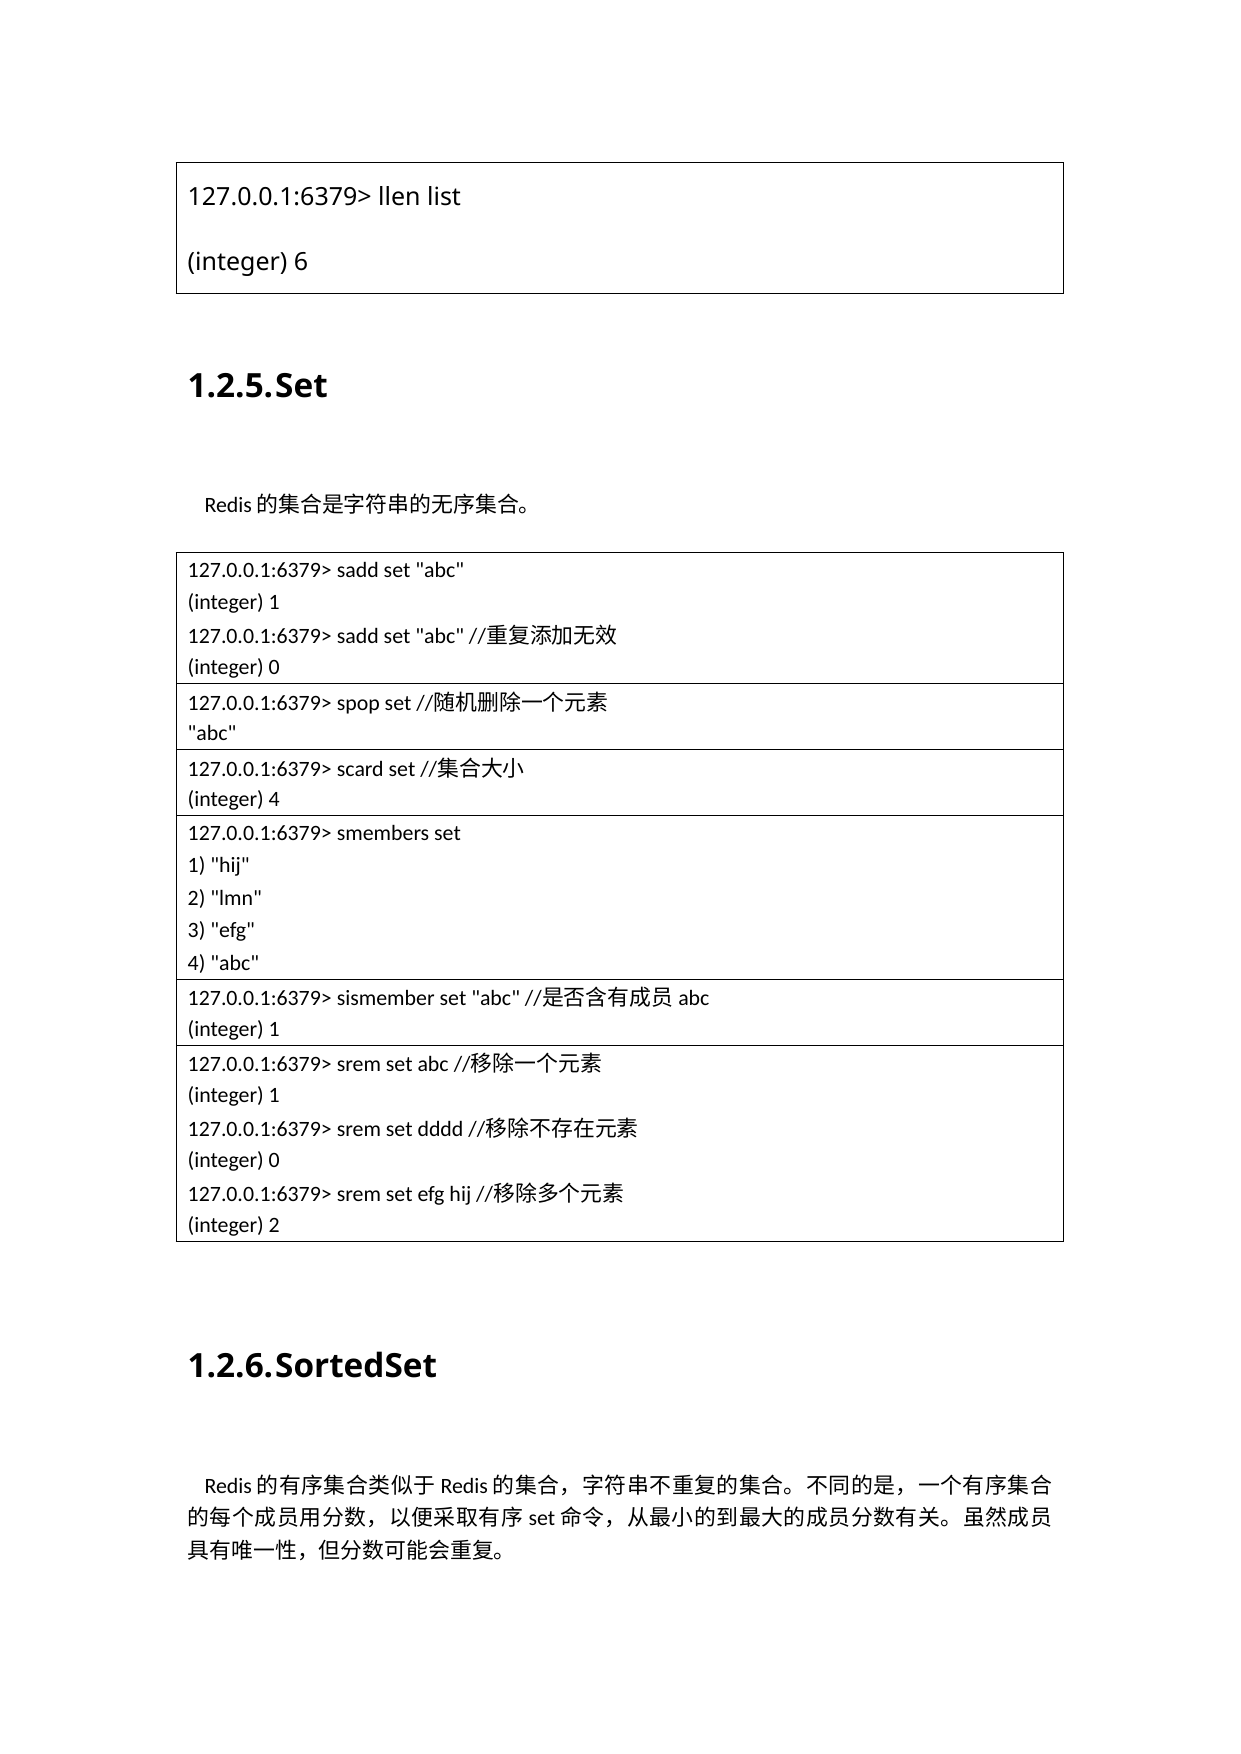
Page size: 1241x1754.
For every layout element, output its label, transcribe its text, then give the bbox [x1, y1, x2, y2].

subtitle SortedSet [187, 1332, 1053, 1397]
table_header 127.0.0.1:6379> sadd set "abc" (integer) 1 127.0.0.1:6379> sadd set "abc" //重复添加无效 (integer) 0 [177, 553, 1063, 683]
subtitle Set [187, 352, 1053, 417]
table_cell 127.0.0.1:6379> spop set //随机删除一个元素 "abc" [177, 684, 1063, 749]
table_cell 127.0.0.1:6379> sismember set "abc" //是否含有成员 abc (integer) 1 [177, 980, 1063, 1045]
text Redis的有序集合类似于Redis的集合，字符串不重复的集合。不同的是，一个有序集合的每个成员用分数，以便采取有序set命令，从最小的到最大的成员分数有关。虽然成员具有唯一性，但分数可能会重复。 [187, 1467, 1053, 1565]
table_cell 127.0.0.1:6379> srem set abc //移除一个元素 (integer) 1 127.0.0.1:6379> srem set dddd //移除不存在元素 (integer) 0 127.0.0.1:6379> srem set efg hij //移除多个元素 (integer) 2 [177, 1046, 1063, 1241]
table_cell 127.0.0.1:6379> scard set //集合大小 (integer) 4 [177, 750, 1063, 815]
text Redis的集合是字符串的无序集合。 [187, 487, 1053, 519]
table_cell 127.0.0.1:6379> smembers set 1) "hij" 2) "lmn" 3) "efg" 4) "abc" [177, 816, 1063, 979]
table_cell 127.0.0.1:6379> llen list (integer) 6 [177, 163, 1063, 293]
